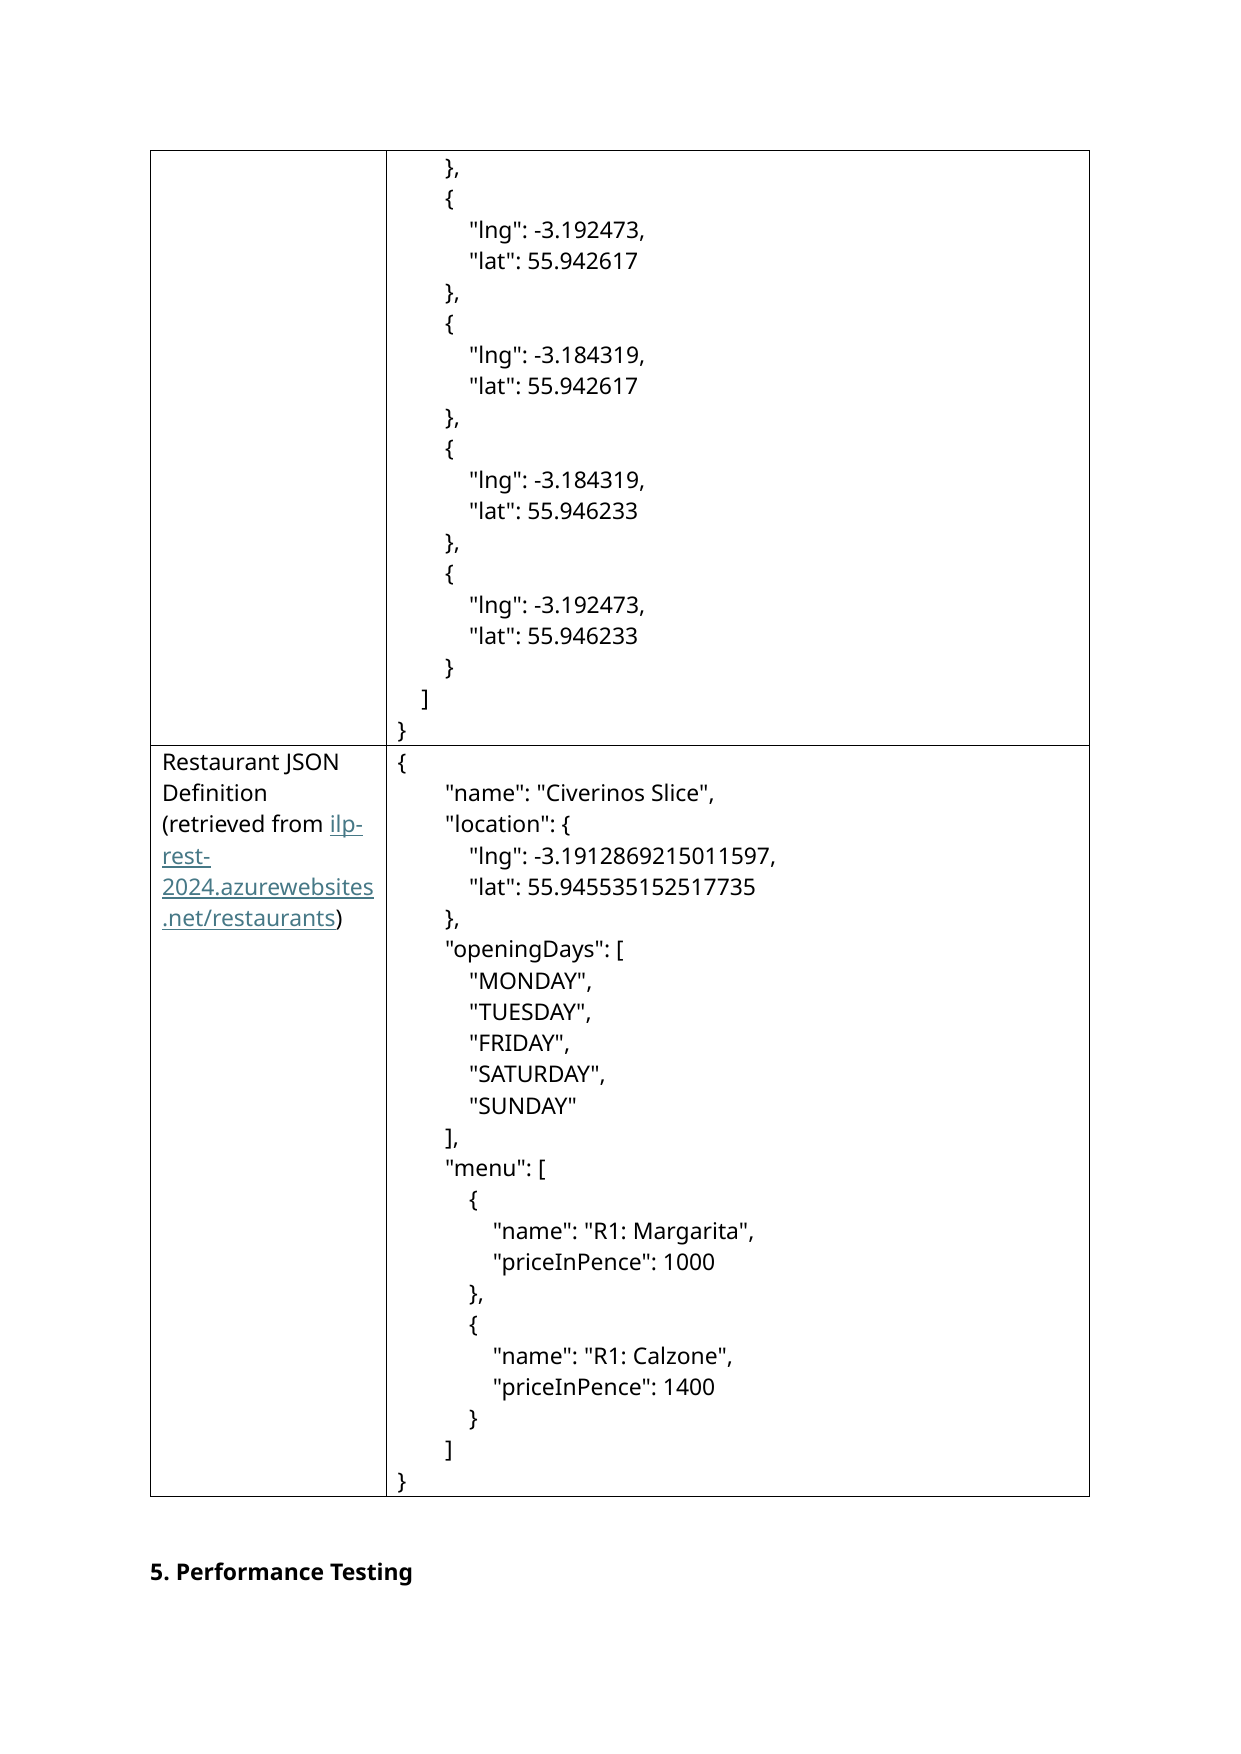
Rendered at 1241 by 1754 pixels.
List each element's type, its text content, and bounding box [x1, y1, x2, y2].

table_cell { "name": "Civerinos Slice", "location": { "lng": -3.1912869215011597, "lat": 55.945535152517735 }, "openingDays": [ "MONDAY", "TUESDAY", "FRIDAY", "SATURDAY", "SUNDAY" ], "menu": [ { "name": "R1: Margarita", "priceInPence": 1000 }, { "name": "R1: Calzone", "priceInPence": 1400 } ] } [387, 746, 1089, 1496]
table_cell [387, 151, 1089, 745]
table_cell Restaurant JSON Definition (retrieved from ilp-rest-2024.azurewebsites.net/restaurants) [151, 746, 386, 1496]
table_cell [151, 151, 386, 745]
text 5. Performance Testing [150, 1556, 1090, 1587]
